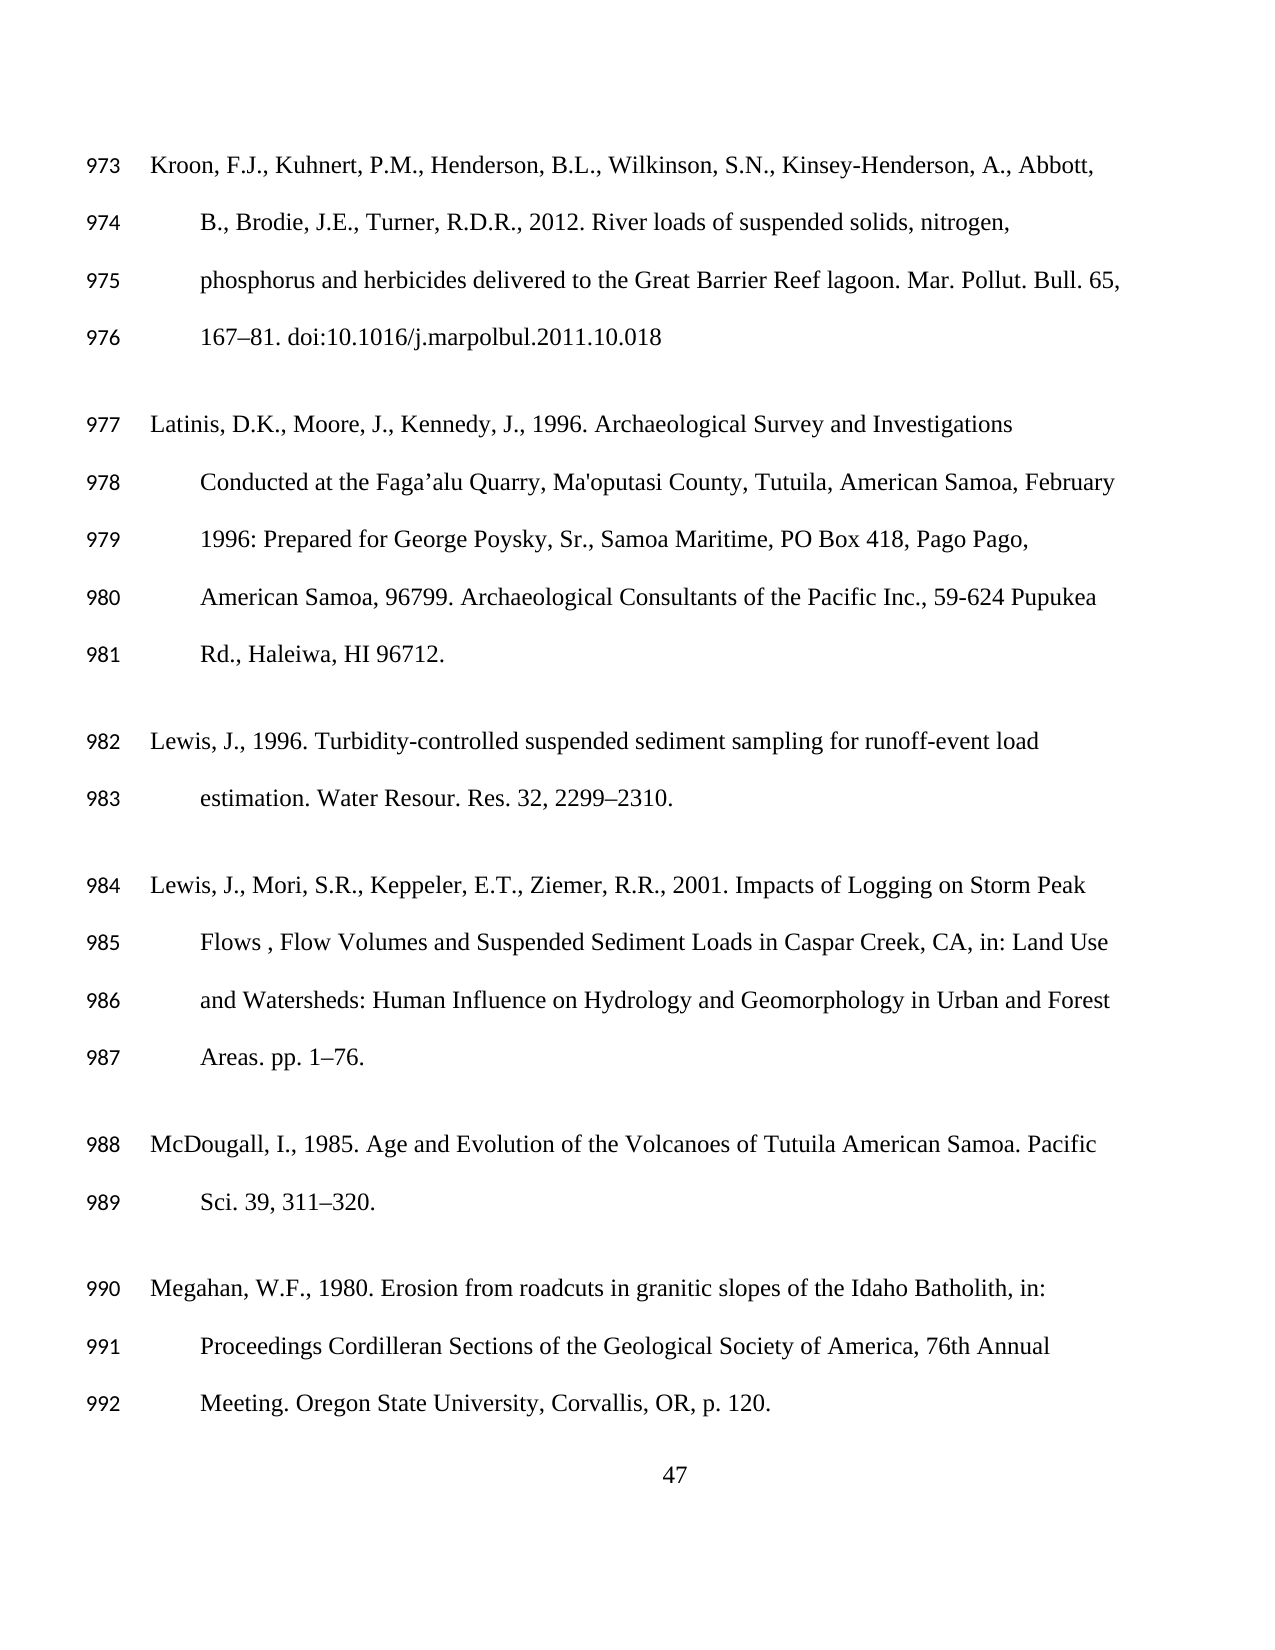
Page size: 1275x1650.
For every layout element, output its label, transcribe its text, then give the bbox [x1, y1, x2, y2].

text Latinis, D.K., Moore, J., Kennedy, J., 1996. Archaeological Survey and Investigations Conducted at the Faga’alu Quarry, Ma'oputasi County, Tutuila, American Samoa, February 1996: Prepared for George Poysky, Sr., Samoa Maritime, PO Box 418, Pago Pago, American Samoa, 96799. Archaeological Consultants of the Pacific Inc., 59-624 Pupukea Rd., Haleiwa, HI 96712. [150, 409, 1125, 668]
text Lewis, J., Mori, S.R., Keppeler, E.T., Ziemer, R.R., 2001. Impacts of Logging on Storm Peak Flows , Flow Volumes and Suspended Sediment Loads in Caspar Creek, CA, in: Land Use and Watersheds: Human Influence on Hydrology and Geomorphology in Urban and Forest Areas. pp. 1–76. [150, 870, 1125, 1071]
text Kroon, F.J., Kuhnert, P.M., Henderson, B.L., Wilkinson, S.N., Kinsey-Henderson, A., Abbott, B., Brodie, J.E., Turner, R.D.R., 2012. River loads of suspended solids, nitrogen, phosphorus and herbicides delivered to the Great Barrier Reef lagoon. Mar. Pollut. Bull. 65, 167–81. doi:10.1016/j.marpolbul.2011.10.018 [150, 150, 1125, 351]
text Lewis, J., 1996. Turbidity-controlled suspended sediment sampling for runoff-event load estimation. Water Resour. Res. 32, 2299–2310. [150, 726, 1125, 812]
text McDougall, I., 1985. Age and Evolution of the Volcanoes of Tutuila American Samoa. Pacific Sci. 39, 311–320. [150, 1129, 1125, 1215]
text Megahan, W.F., 1980. Erosion from roadcuts in granitic slopes of the Idaho Batholith, in: Proceedings Cordilleran Sections of the Geological Society of America, 76th Annual Meeting. Oregon State University, Corvallis, OR, p. 120. [150, 1273, 1125, 1417]
